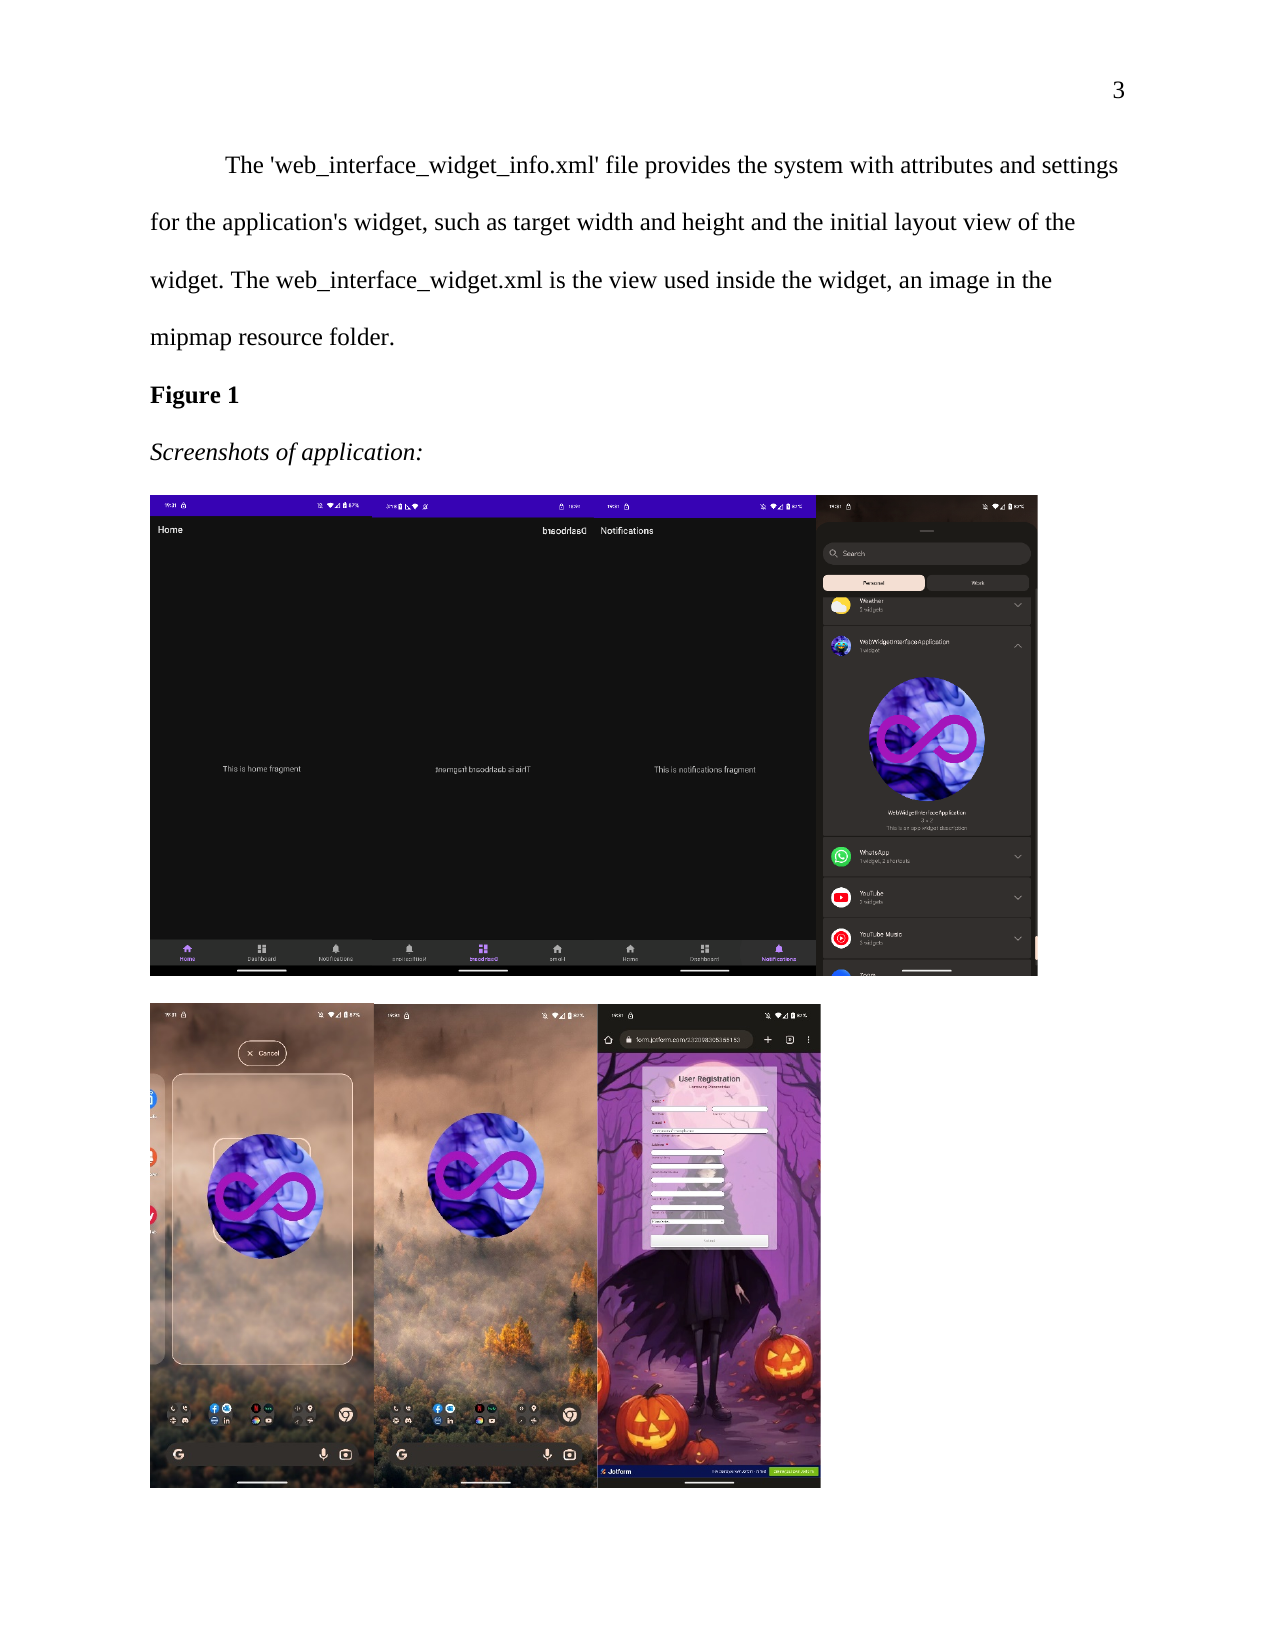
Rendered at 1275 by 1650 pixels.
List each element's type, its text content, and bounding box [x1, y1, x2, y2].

text The 'web_interface_widget_info.xml' file provides the system with attributes and settings for the application's widget, such as target width and height and the initial layout view of the widget. The web_interface_widget.xml is the view used inside the widget, an image in the mipmap resource folder. [150, 150, 1125, 351]
picture [150, 495, 1038, 976]
picture [150, 1003, 821, 1488]
text Screenshots of application: [150, 437, 1125, 466]
text Figure 1 [150, 380, 1125, 409]
